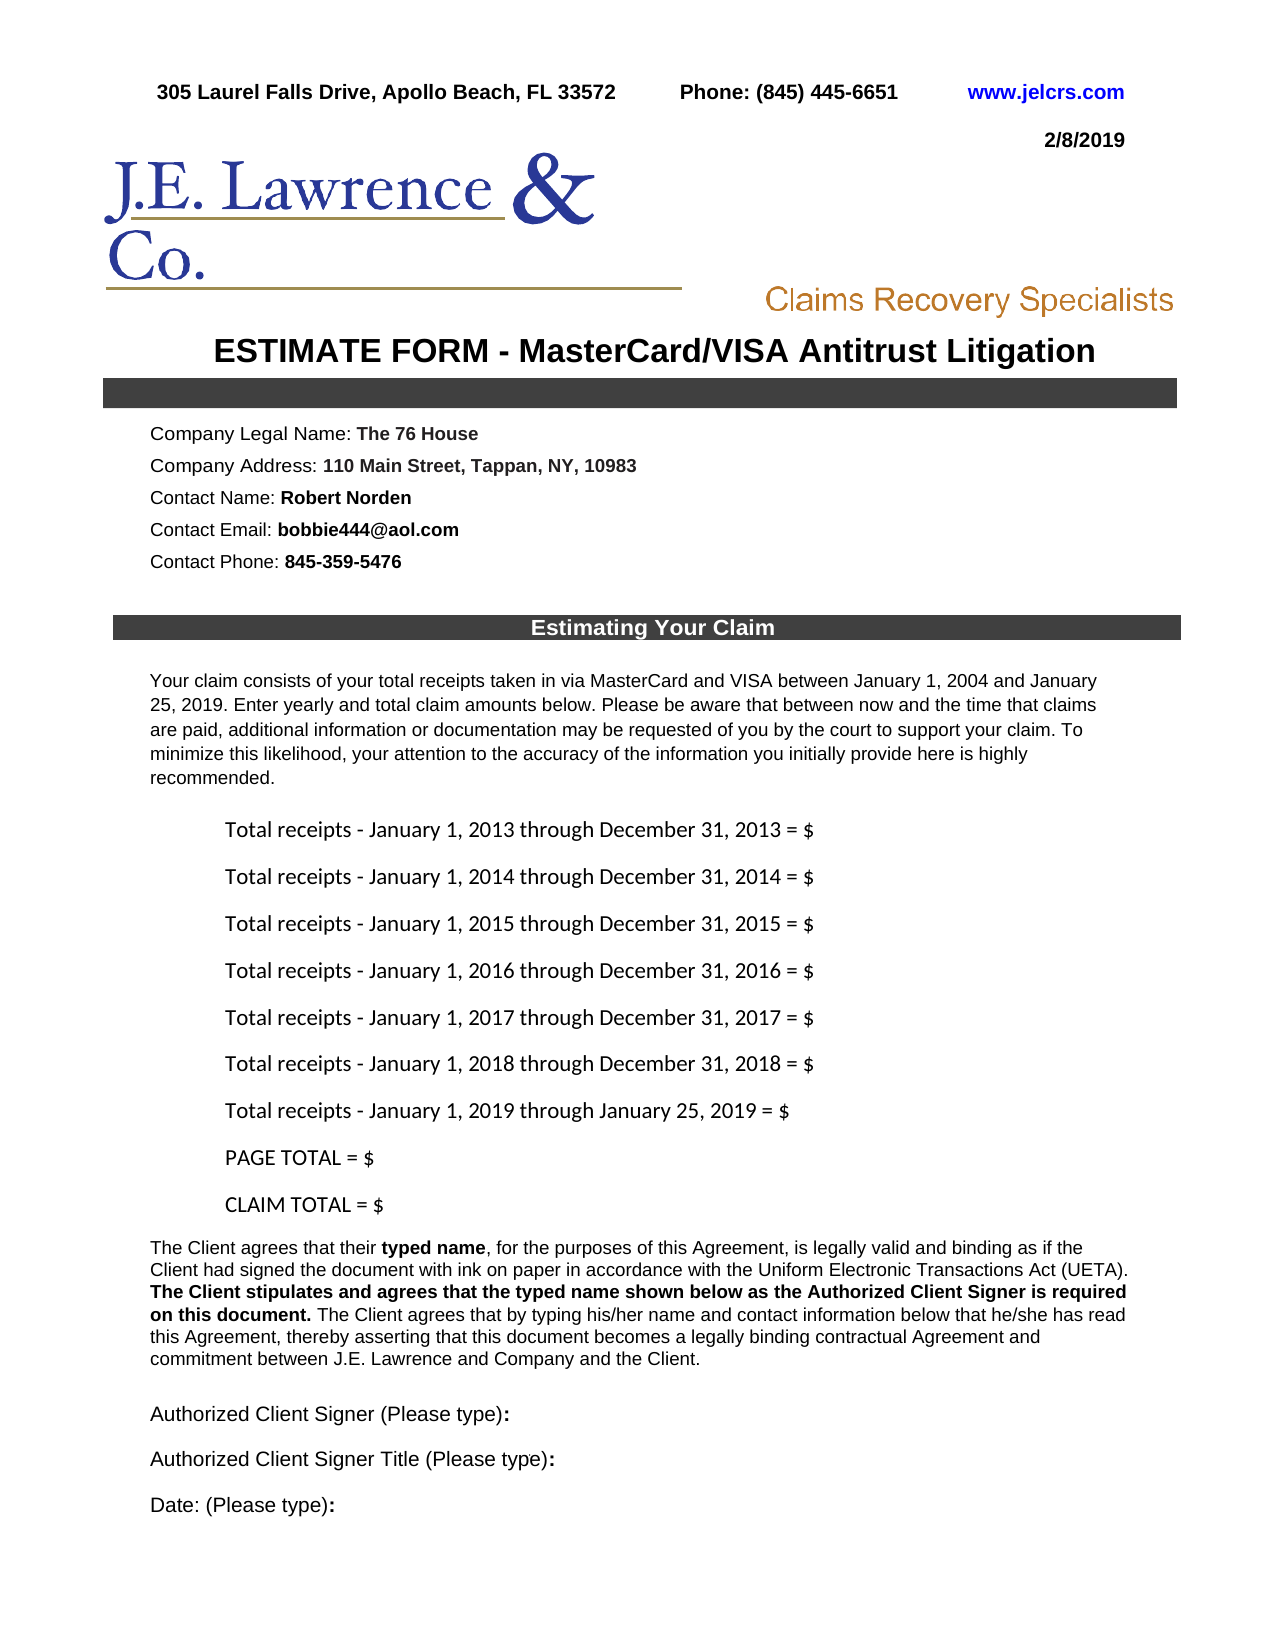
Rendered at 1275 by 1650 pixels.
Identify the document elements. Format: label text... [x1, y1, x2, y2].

text The Client agrees that their typed name, for the purposes of this Agreement, is legally valid and binding as if the Client had signed the document with ink on paper in accordance with the Uniform Electronic Transactions Act (UETA). The Client stipulates and agrees that the typed name shown below as the Authorized Client Signer is required on this document. The Client agrees that by typing his/her name and contact information below that he/she has read this Agreement, thereby asserting that this document becomes a legally binding contractual Agreement and commitment between J.E. Lawrence and Company and the Client. [150, 1237, 1134, 1369]
picture [1101, 293, 1117, 311]
text Date: (Please type): [150, 1493, 1125, 1517]
text Your claim consists of your total receipts taken in via MasterCard and VISA between January 1, 2004 and January 25, 2019. Enter yearly and total claim amounts below. Please be aware that between now and the time that claims are paid, additional information or documentation may be requested of you by the court to support your claim. To minimize this likelihood, your attention to the accuracy of the information you initially provide here is highly recommended. [149, 670, 1125, 788]
text Total receipts - January 1, 2015 through December 31, 2015 = $ [225, 909, 1125, 937]
picture [1020, 286, 1039, 311]
text Contact Email: bobbie444@aol.com [150, 518, 1125, 540]
text CLAIM TOTAL = $ [225, 1190, 1125, 1218]
text Total receipts - January 1, 2017 through December 31, 2017 = $ [225, 1003, 1125, 1031]
text Total receipts - January 1, 2016 through December 31, 2016 = $ [225, 956, 1125, 984]
picture [766, 286, 788, 311]
text Authorized Client Signer Title (Please type): [150, 1447, 1125, 1493]
text 305 Laurel Falls Drive, Apollo Beach, FL 33572 Phone: (845) 445-6651 www.jelcrs.com 2/8/2019 [152, 56, 1125, 152]
picture [796, 293, 813, 311]
picture [985, 293, 1010, 318]
text Contact Phone: 845-359-5476 [150, 551, 1125, 572]
text ESTIMATE FORM - MasterCard/VISA Antitrust Litigation [201, 331, 1109, 370]
picture [1133, 287, 1173, 311]
text Authorized Client Signer (Please type): [150, 1402, 1125, 1447]
picture [1042, 287, 1098, 317]
subtitle Estimating Your Claim [112, 614, 1191, 640]
text PAGE TOTAL = $ [225, 1143, 1125, 1171]
picture [222, 161, 491, 210]
text Total receipts - January 1, 2019 through January 25, 2019 = $ [225, 1096, 1125, 1124]
text Total receipts - January 1, 2013 through December 31, 2013 = $ [225, 815, 1125, 843]
text Total receipts - January 1, 2014 through December 31, 2014 = $ [225, 862, 1125, 890]
picture [158, 248, 190, 280]
text Company Address: 110 Main Street, Tappan, NY, 10983 [150, 454, 1125, 476]
text Total receipts - January 1, 2018 through December 31, 2018 = $ [225, 1049, 1125, 1077]
text Company Legal Name: The 76 House [150, 409, 1125, 444]
picture [823, 293, 863, 311]
text Contact Name: Robert Norden [150, 486, 1125, 508]
